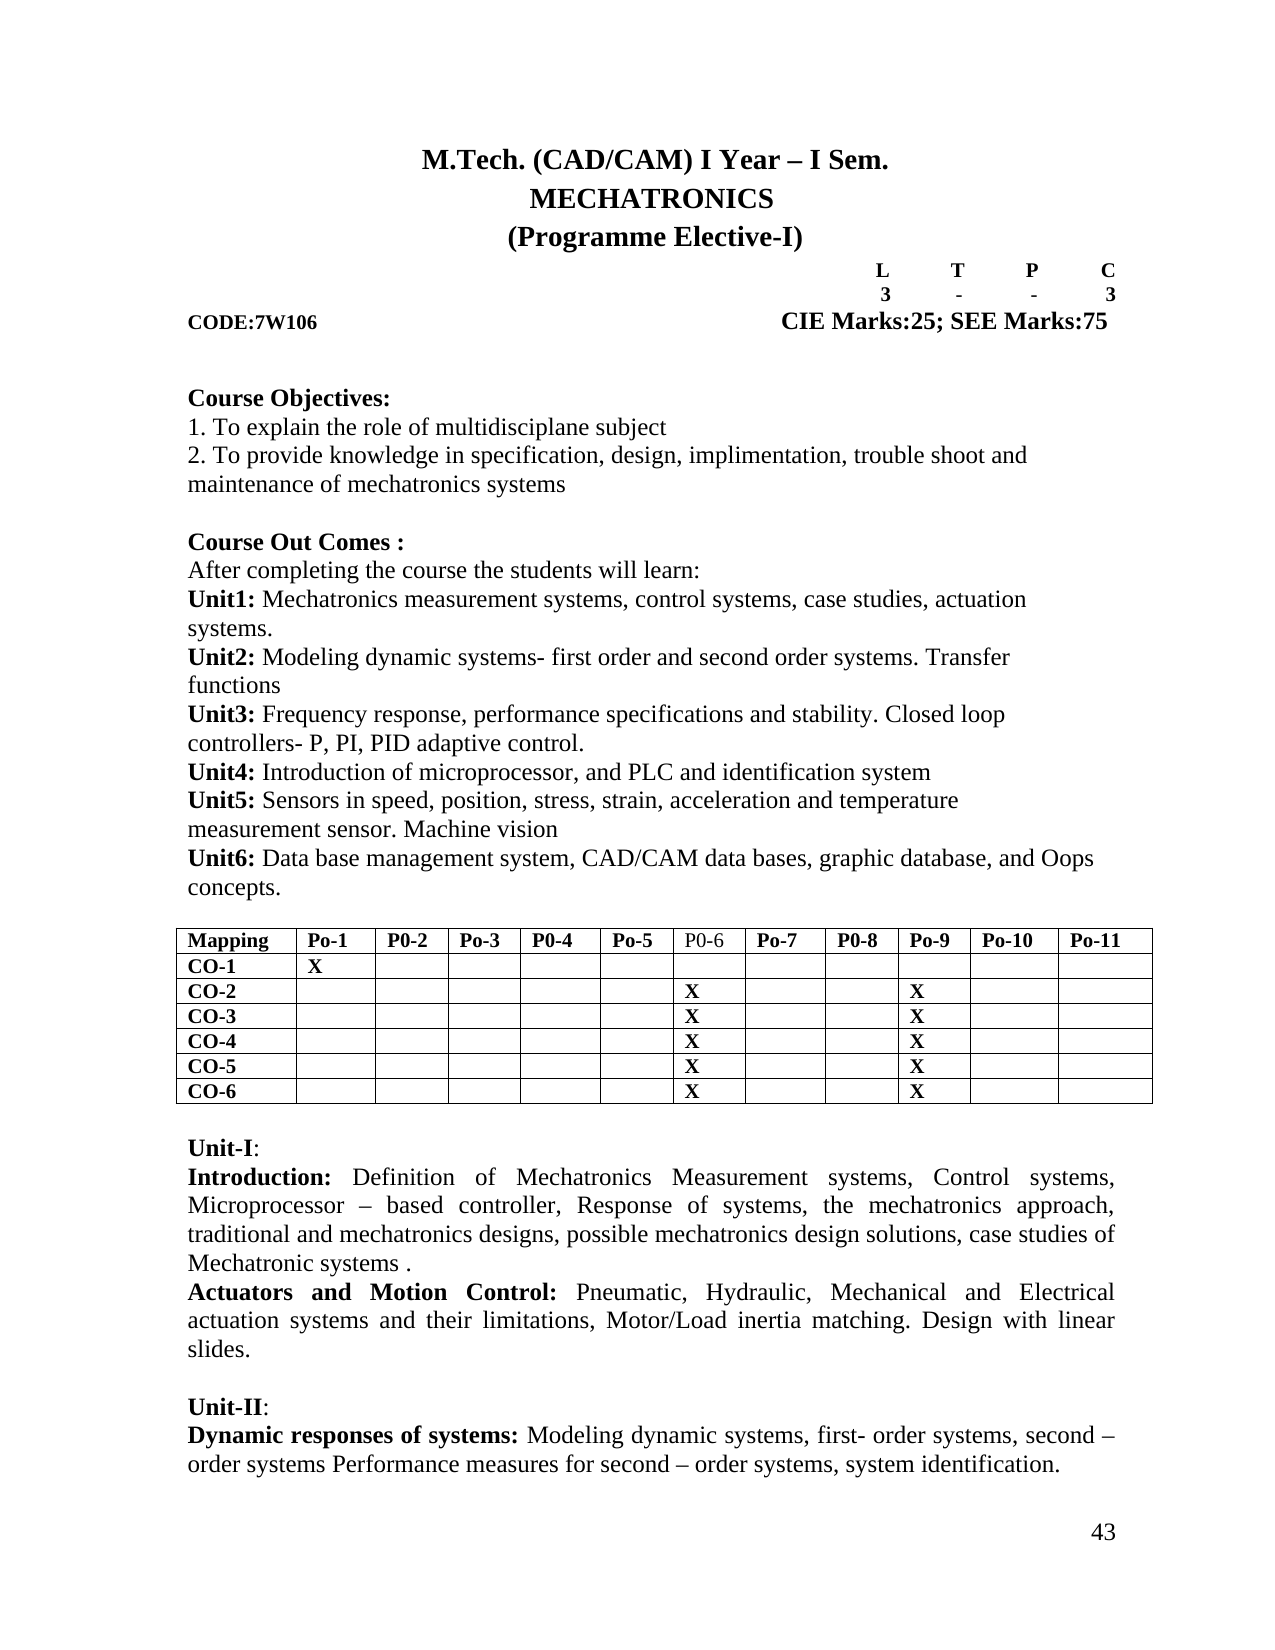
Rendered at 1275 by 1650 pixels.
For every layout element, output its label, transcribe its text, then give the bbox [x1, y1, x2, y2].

text 2. To provide knowledge in specification, design, implimentation, trouble shoot and maintenance of mechatronics systems [187, 440, 1116, 498]
table_header Mapping [177, 929, 296, 952]
table_cell [826, 979, 898, 1003]
table_header Course Out Comes : [176, 527, 1106, 555]
text 3 - - 3 [187, 282, 1116, 306]
table_cell [746, 1004, 825, 1028]
table_cell [826, 1079, 898, 1103]
text (Programme Elective-I) [187, 219, 1116, 253]
table_cell CO-3 [177, 1004, 296, 1028]
table_cell After completing the course the students will learn: Unit1: Mechatronics measurement systems, control systems, case studies, actuation systems. [176, 555, 1106, 642]
table_cell CO-6 [177, 1079, 296, 1103]
table_cell [826, 1029, 898, 1053]
table_cell [746, 1079, 825, 1103]
table_cell [1059, 1004, 1152, 1028]
table_cell CO-4 [177, 1029, 296, 1053]
table_cell X [899, 1079, 970, 1103]
table_cell [449, 979, 520, 1003]
table_cell [746, 979, 825, 1003]
text CODE:7W106 CIE Marks:25; SEE Marks:75 [187, 306, 1116, 335]
table_cell [971, 1079, 1058, 1103]
table_cell CO-2 [177, 979, 296, 1003]
table_cell CO-1 [177, 954, 296, 978]
table_cell [449, 1029, 520, 1053]
table_cell [1059, 1054, 1152, 1078]
table_cell Unit6: Data base management system, CAD/CAM data bases, graphic database, and Oops concepts. [176, 843, 1106, 900]
table_cell [449, 1079, 520, 1103]
table_header P0-8 [826, 929, 898, 952]
table_cell Unit2: Modeling dynamic systems- first order and second order systems. Transfer functions [176, 642, 1106, 699]
table_cell [449, 1004, 520, 1028]
table_cell [1059, 954, 1152, 978]
table_cell [376, 1079, 448, 1103]
table_cell [521, 1004, 600, 1028]
table_cell [971, 954, 1058, 978]
table_cell [971, 1004, 1058, 1028]
text 1. To explain the role of multidisciplane subject [187, 412, 1116, 440]
table_cell [746, 954, 825, 978]
table_cell X [297, 954, 375, 978]
table_cell [376, 1054, 448, 1078]
table_header P0-6 [674, 929, 745, 952]
table_cell [746, 1029, 825, 1053]
table_cell [297, 1054, 375, 1078]
table_header P0-2 [376, 929, 448, 952]
table_cell [746, 1054, 825, 1078]
table_header Po-3 [449, 929, 520, 952]
table_cell [601, 1004, 673, 1028]
table_cell [1059, 979, 1152, 1003]
table_cell [971, 979, 1058, 1003]
table_cell [521, 979, 600, 1003]
text Unit-II: [187, 1392, 1116, 1420]
table_cell X [674, 1004, 745, 1028]
table_cell [601, 1029, 673, 1053]
table_header Po-10 [971, 929, 1058, 952]
table_cell [297, 979, 375, 1003]
table_cell [826, 954, 898, 978]
table_cell [1059, 1029, 1152, 1053]
table_cell X [674, 1054, 745, 1078]
text Dynamic responses of systems: Modeling dynamic systems, first- order systems, second – order systems Performance measures for second – order systems, system identification. [187, 1420, 1116, 1478]
table_cell [826, 1004, 898, 1028]
table_cell [376, 954, 448, 978]
table_cell CO-5 [177, 1054, 296, 1078]
table_cell [601, 979, 673, 1003]
table_cell [376, 1004, 448, 1028]
table_header Po-1 [297, 929, 375, 952]
table_cell [601, 1079, 673, 1103]
table_cell [971, 1054, 1058, 1078]
table_cell Unit3: Frequency response, performance specifications and stability. Closed loop controllers- P, PI, PID adaptive control. [176, 699, 1106, 757]
table_cell [1059, 1079, 1152, 1103]
table_cell [449, 954, 520, 978]
text Introduction: Definition of Mechatronics Measurement systems, Control systems, Microprocessor – based controller, Response of systems, the mechatronics approach, traditional and mechatronics designs, possible mechatronics design solutions, case studies of Mechatronic systems . [187, 1162, 1116, 1277]
table_header Po-9 [899, 929, 970, 952]
table_cell [376, 979, 448, 1003]
text MECHATRONICS [187, 181, 1116, 214]
table_cell X [674, 1079, 745, 1103]
text Actuators and Motion Control: Pneumatic, Hydraulic, Mechanical and Electrical actuation systems and their limitations, Motor/Load inertia matching. Design with linear slides. [187, 1277, 1116, 1363]
table_cell [449, 1054, 520, 1078]
table_cell [899, 954, 970, 978]
table_cell Unit5: Sensors in speed, position, stress, strain, acceleration and temperature measurement sensor. Machine vision [176, 785, 1106, 843]
table_cell [521, 1029, 600, 1053]
table_cell [297, 1079, 375, 1103]
table_cell X [899, 979, 970, 1003]
text L T P C [712, 258, 1116, 282]
table_cell [971, 1029, 1058, 1053]
table_cell [376, 1029, 448, 1053]
table_cell X [674, 979, 745, 1003]
text Unit-I: [187, 1133, 1116, 1162]
table_cell X [899, 1004, 970, 1028]
table_cell [297, 1004, 375, 1028]
table_header Po-5 [601, 929, 673, 952]
text Course Objectives: [187, 383, 1116, 412]
table_cell Unit4: Introduction of microprocessor, and PLC and identification system [176, 757, 1106, 785]
table_cell [826, 1054, 898, 1078]
table_cell X [899, 1029, 970, 1053]
table_cell X [899, 1054, 970, 1078]
table_header Po-11 [1059, 929, 1152, 952]
table_cell [601, 1054, 673, 1078]
table_cell [521, 1054, 600, 1078]
text M.Tech. (CAD/CAM) I Year – I Sem. [187, 142, 1116, 176]
table_cell [601, 954, 673, 978]
table_header Po-7 [746, 929, 825, 952]
table_cell [297, 1029, 375, 1053]
table_header P0-4 [521, 929, 600, 952]
table_cell [521, 954, 600, 978]
table_cell [674, 954, 745, 978]
table_cell [521, 1079, 600, 1103]
table_cell X [674, 1029, 745, 1053]
